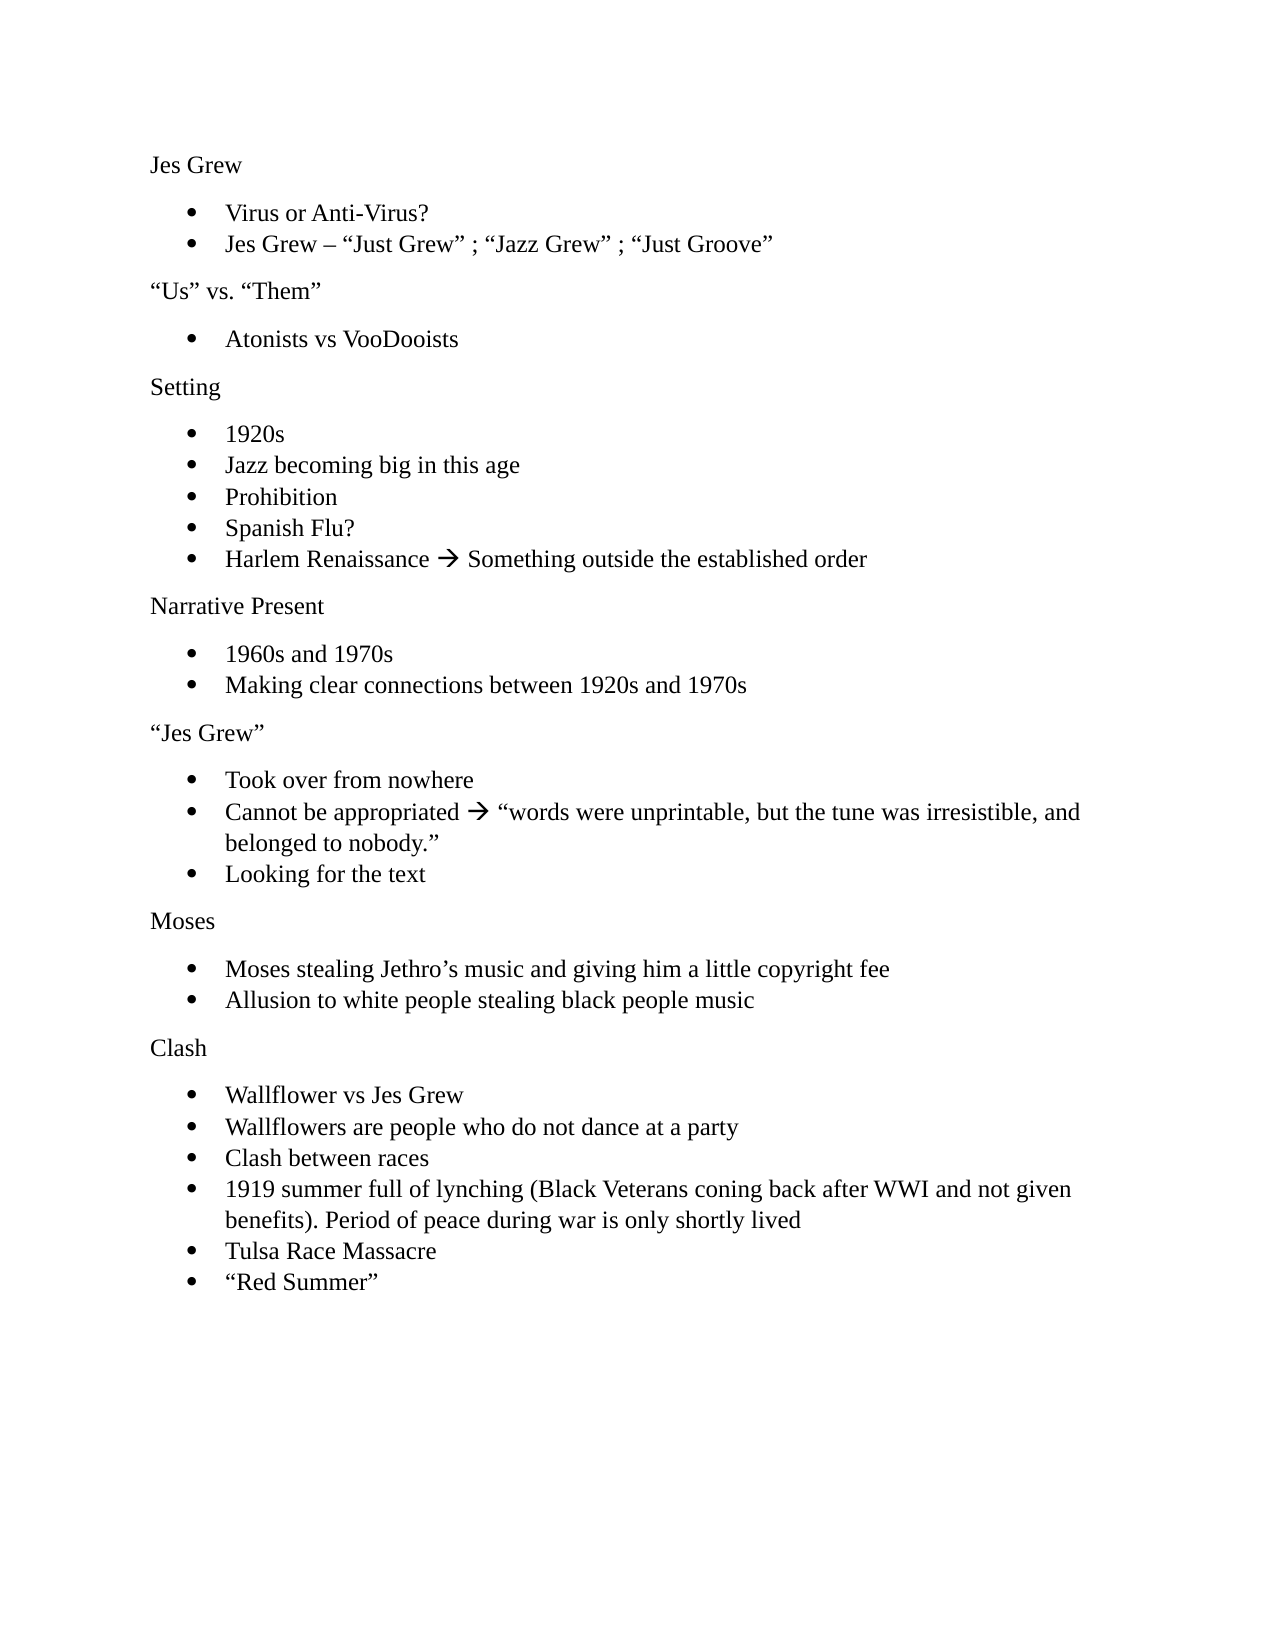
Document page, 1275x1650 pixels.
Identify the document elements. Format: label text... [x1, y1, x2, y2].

list Took over from nowhere [187, 766, 1125, 794]
list Making clear connections between 1920s and 1970s [187, 670, 1125, 699]
list Tulsa Race Massacre [187, 1236, 1125, 1264]
list Jes Grew – “Just Grew” ; “Jazz Grew” ; “Just Groove” [187, 229, 1125, 257]
list 1920s [187, 419, 1125, 448]
list Allusion to white people stealing black people music [187, 985, 1125, 1014]
text Narrative Present [150, 591, 1125, 620]
list Spanish Flu? [187, 513, 1125, 541]
list Atonists vs VooDooists [187, 324, 1125, 353]
list 1960s and 1970s [187, 639, 1125, 668]
list Clash between races [187, 1143, 1125, 1171]
list 1919 summer full of lynching (Black Veterans coning back after WWI and not given benefits). Period of peace during war is only shortly lived [187, 1174, 1125, 1233]
text Jes Grew [150, 150, 1125, 179]
list Harlem Renaissance Something outside the established order [187, 544, 1125, 572]
list Moses stealing Jethro’s music and giving him a little copyright fee [187, 954, 1125, 983]
list Jazz becoming big in this age [187, 451, 1125, 479]
list Cannot be appropriated “words were unprintable, but the tune was irresistible, and belonged to nobody.” [187, 797, 1125, 856]
text “Us” vs. “Them” [150, 276, 1125, 305]
text Setting [150, 372, 1125, 401]
text Clash [150, 1033, 1125, 1062]
text “Jes Grew” [150, 718, 1125, 747]
list Prohibition [187, 482, 1125, 510]
list Wallflowers are people who do not dance at a party [187, 1112, 1125, 1140]
list Virus or Anti-Virus? [187, 198, 1125, 226]
text Moses [150, 906, 1125, 935]
list Looking for the text [187, 859, 1125, 887]
list “Red Summer” [187, 1267, 1125, 1296]
list Wallflower vs Jes Grew [187, 1081, 1125, 1109]
